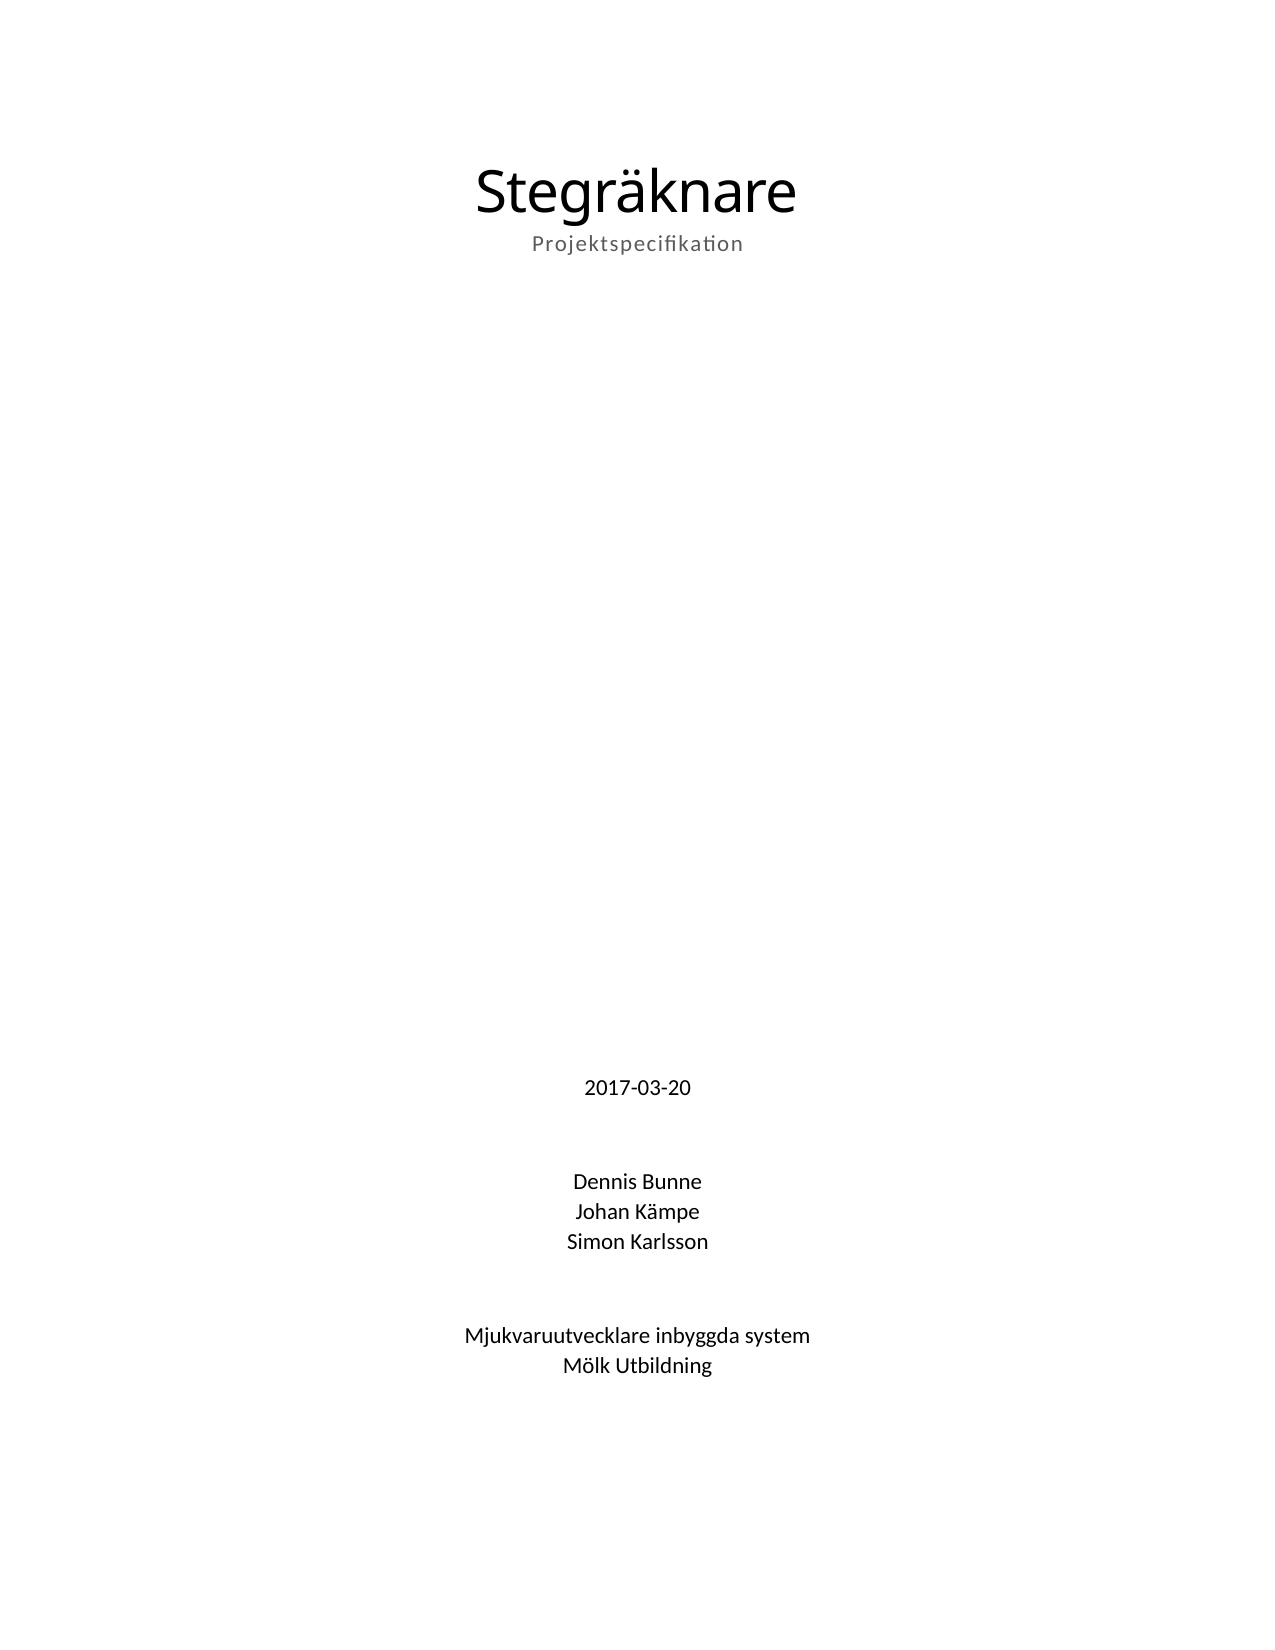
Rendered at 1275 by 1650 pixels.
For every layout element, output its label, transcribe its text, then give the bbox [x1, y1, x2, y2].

title Stegräknare [150, 150, 1125, 229]
subtitle Projektspecifikation [150, 229, 1125, 257]
text 2017-03-20 [150, 1073, 1125, 1101]
text Mjukvaruutvecklare inbyggda system Mölk Utbildning [150, 1321, 1125, 1379]
text Dennis Bunne Johan Kämpe Simon Karlsson [150, 1167, 1125, 1255]
